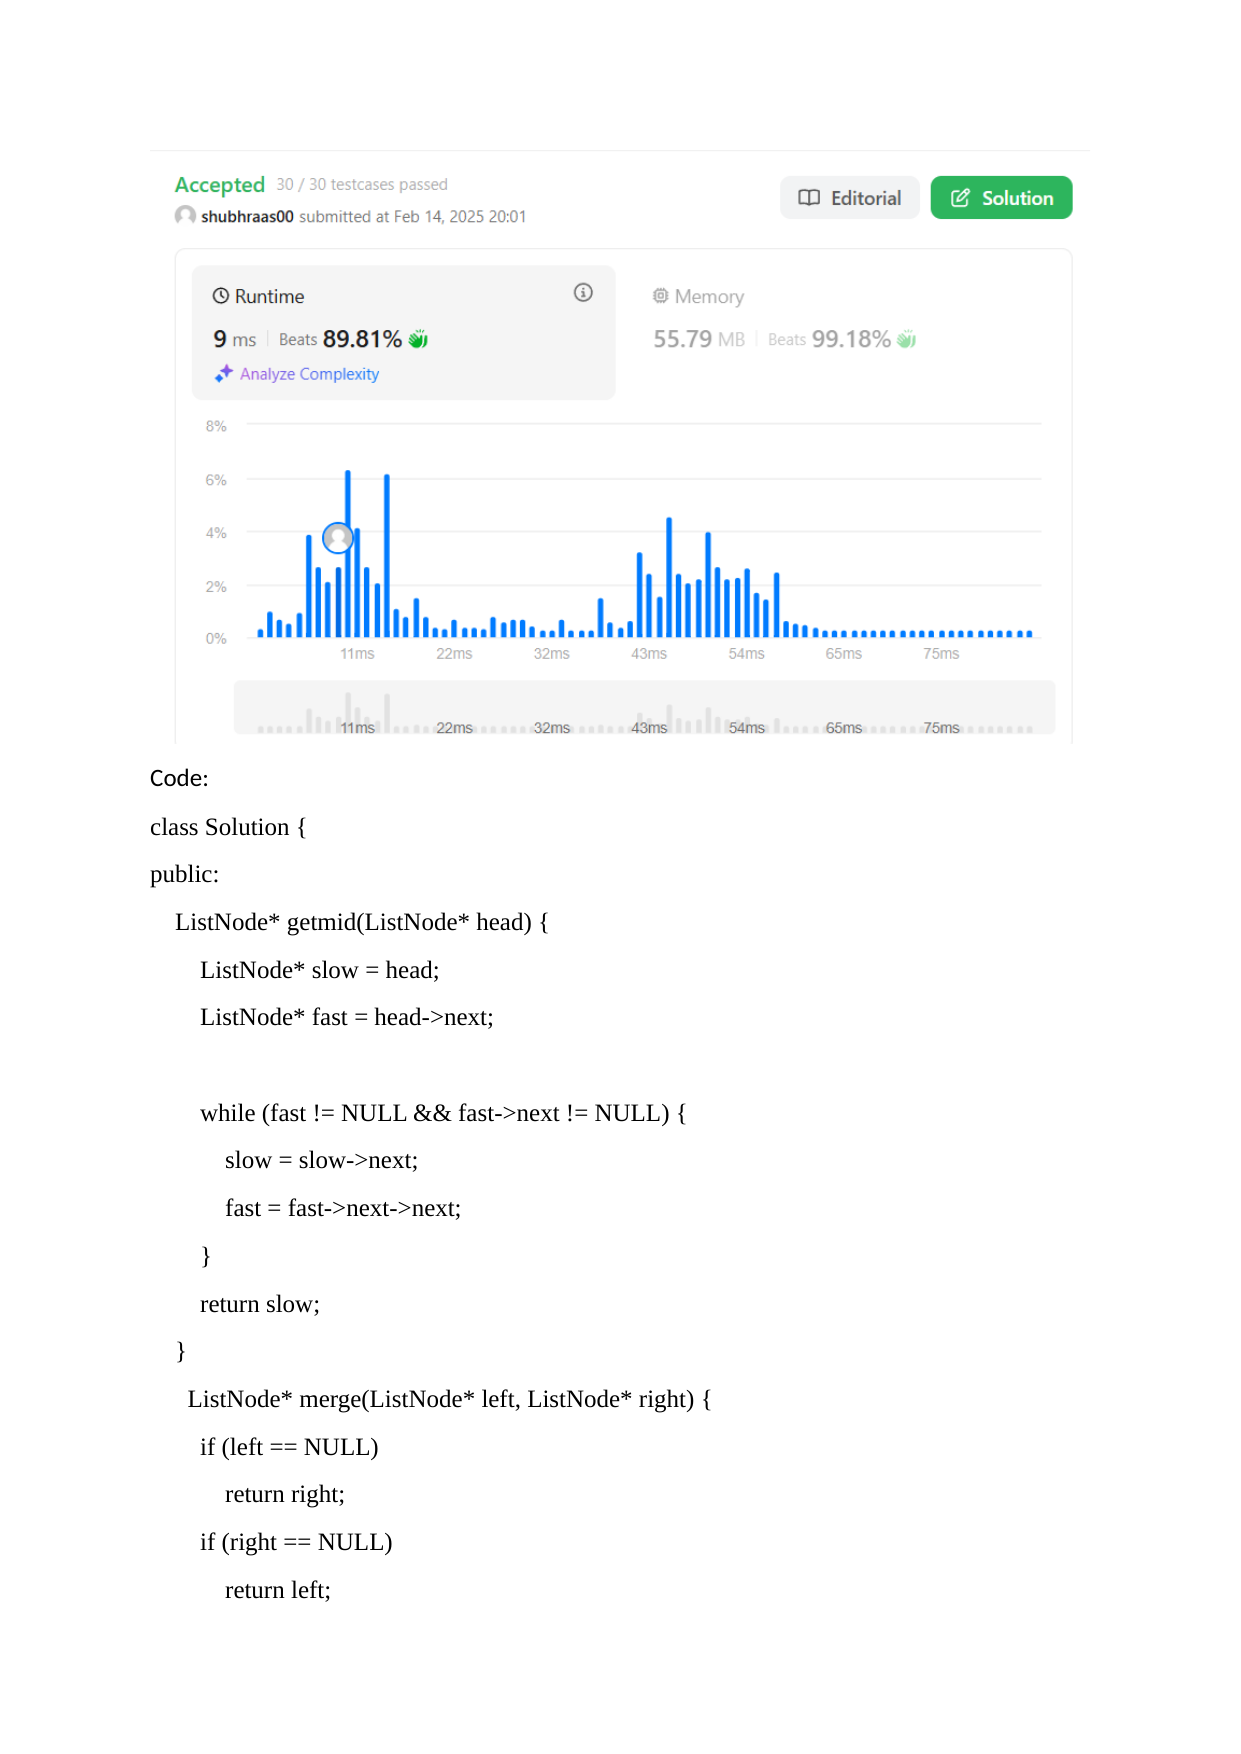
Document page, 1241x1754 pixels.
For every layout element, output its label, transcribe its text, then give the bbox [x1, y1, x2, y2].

text return left; [150, 1575, 1090, 1604]
text while (fast != NULL && fast->next != NULL) { [150, 1098, 1090, 1127]
text slow = slow->next; [150, 1146, 1090, 1174]
text if (right == NULL) [150, 1527, 1090, 1556]
text ListNode* slow = head; [150, 955, 1090, 983]
text ListNode* getmid(ListNode* head) { [150, 907, 1090, 936]
text ListNode* merge(ListNode* left, ListNode* right) { [150, 1384, 1090, 1413]
text } [150, 1241, 1090, 1270]
text ListNode* fast = head->next; [150, 1002, 1090, 1031]
picture [150, 150, 1091, 744]
text Code: [150, 762, 1090, 792]
text class Solution { [150, 812, 1090, 840]
text } [150, 1336, 1090, 1365]
text return right; [150, 1479, 1090, 1508]
text return slow; [150, 1289, 1090, 1317]
text public: [150, 859, 1090, 888]
text if (left == NULL) [150, 1432, 1090, 1461]
text fast = fast->next->next; [150, 1193, 1090, 1222]
